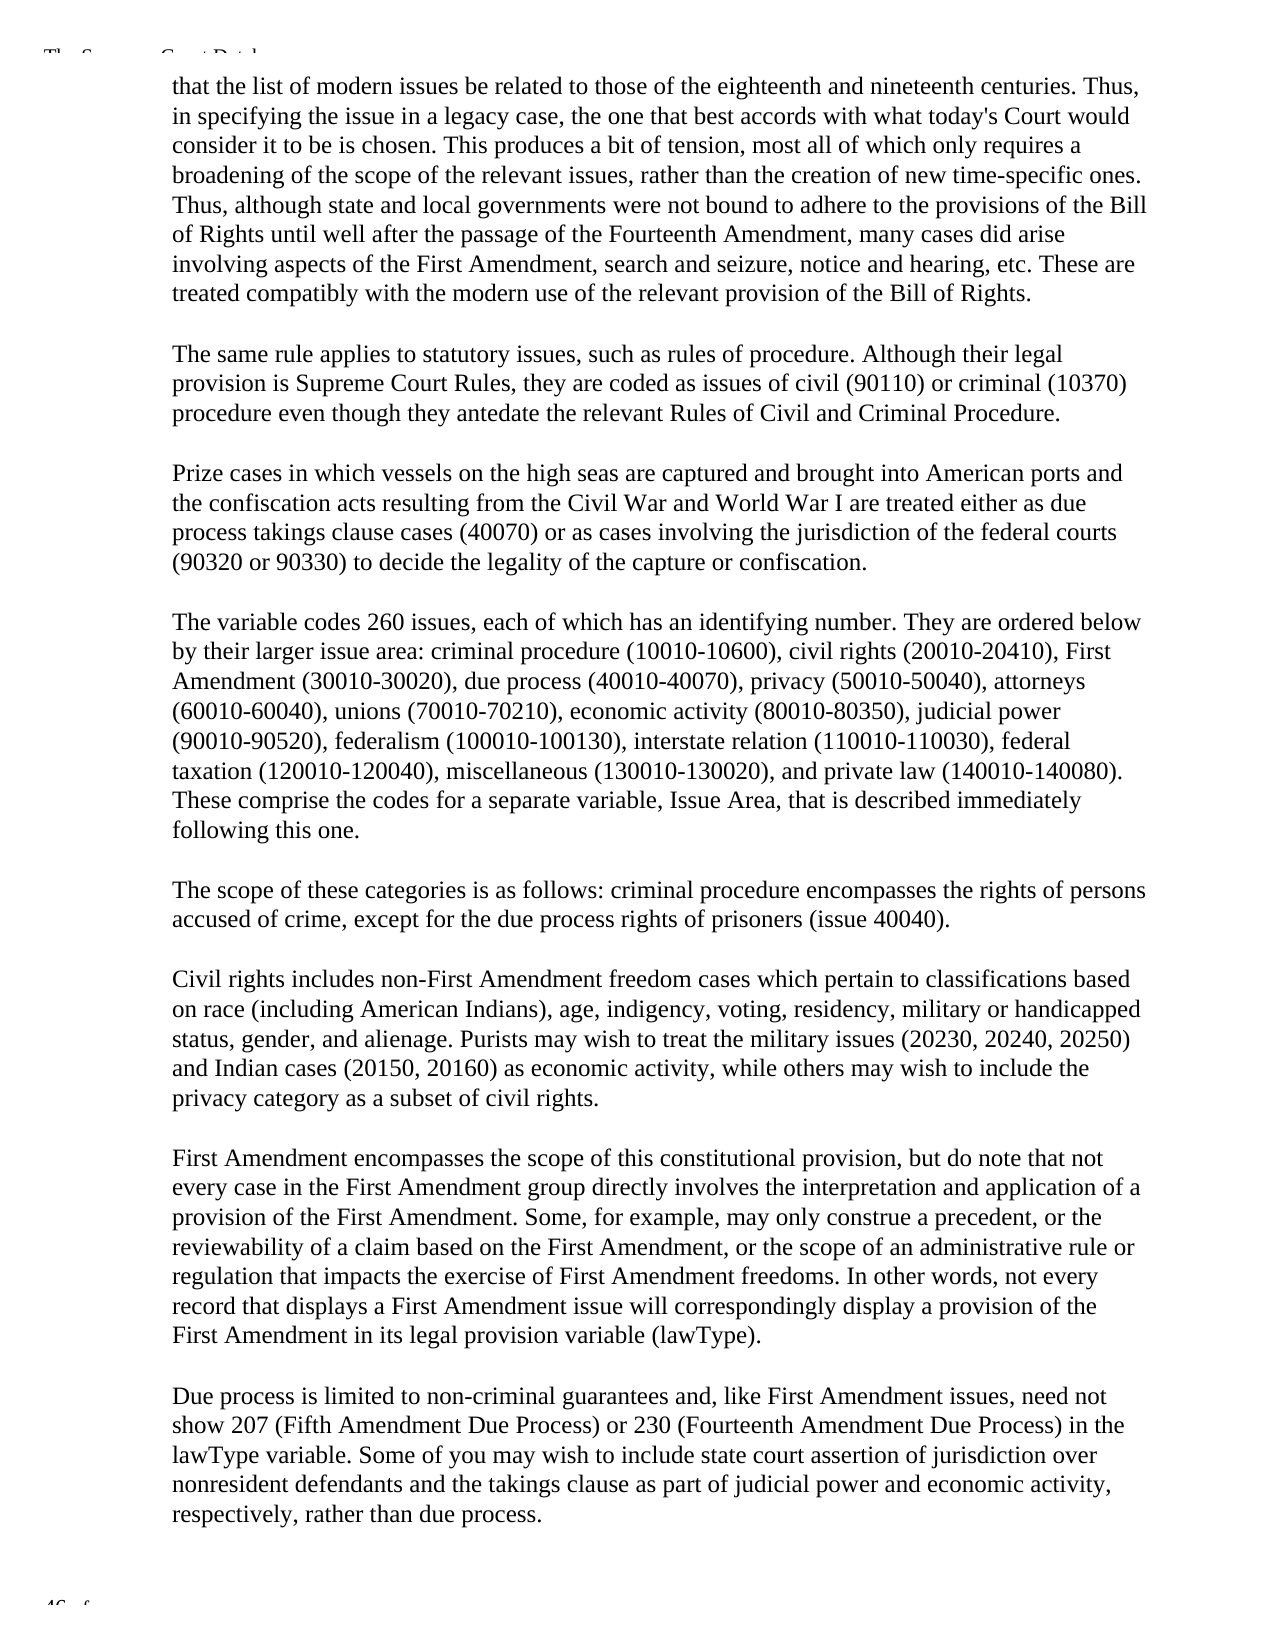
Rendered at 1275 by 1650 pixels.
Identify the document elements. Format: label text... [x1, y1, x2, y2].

text Civil rights includes non-First Amendment freedom cases which pertain to classifications based on race (including American Indians), age, indigency, voting, residency, military or handicapped status, gender, and alienage. Purists may wish to treat the military issues (20230, 20240, 20250) and Indian cases (20150, 20160) as economic activity, while others may wish to include the privacy category as a subset of civil rights. [172, 964, 1146, 1112]
text (90010-90520), federalism (100010-100130), interstate relation (110010-110030), federal [172, 726, 1162, 755]
text The same rule applies to statutory issues, such as rules of procedure. Although their legal provision is Supreme Court Rules, they are coded as issues of civil (90110) or criminal (10370) procedure even though they antedate the relevant Rules of Civil and Criminal Procedure. [172, 339, 1132, 427]
text (60010-60040), unions (70010-70210), economic activity (80010-80350), judicial power [172, 696, 1162, 725]
text First Amendment encompasses the scope of this constitutional provision, but do note that not every case in the First Amendment group directly involves the interpretation and application of a provision of the First Amendment. Some, for example, may only construe a precedent, or the reviewability of a claim based on the First Amendment, or the scope of an administrative rule or regulation that impacts the exercise of First Amendment freedoms. In other words, not every record that displays a First Amendment issue will correspondingly display a provision of the First Amendment in its legal provision variable (lawType). [172, 1143, 1143, 1349]
text Prize cases in which vessels on the high seas are captured and brought into American ports and the confiscation acts resulting from the Civil War and World War I are treated either as due process takings clause cases (40070) or as cases involving the jurisdiction of the federal courts (90320 or 90330) to decide the legality of the capture or confiscation. [172, 458, 1125, 576]
text that the list of modern issues be related to those of the eighteenth and nineteenth centuries. Thus, in specifying the issue in a legacy case, the one that best accords with what today's Court would consider it to be is chosen. This produces a bit of tension, most all of which only requires a broadening of the scope of the relevant issues, rather than the creation of new time-specific ones. Thus, although state and local governments were not bound to adhere to the provisions of the Bill of Rights until well after the passage of the Fourteenth Amendment, many cases did arise involving aspects of the First Amendment, search and seizure, notice and hearing, etc. These are treated compatibly with the modern use of the relevant provision of the Bill of Rights. [172, 71, 1149, 307]
text The variable codes 260 issues, each of which has an identifying number. They are ordered below by their larger issue area: criminal procedure (10010-10600), civil rights (20010-20410), First Amendment (30010-30020), due process (40010-40070), privacy (50010-50040), attorneys [172, 607, 1162, 695]
text taxation (120010-120040), miscellaneous (130010-130020), and private law (140010-140080). These comprise the codes for a separate variable, Issue Area, that is described immediately following this one. [172, 756, 1125, 844]
text The scope of these categories is as follows: criminal procedure encompasses the rights of persons accused of crime, except for the due process rights of prisoners (issue 40040). [172, 875, 1149, 933]
text Due process is limited to non-criminal guarantees and, like First Amendment issues, need not show 207 (Fifth Amendment Due Process) or 230 (Fourteenth Amendment Due Process) in the lawType variable. Some of you may wish to include state court assertion of jurisdiction over nonresident defendants and the takings clause as part of judicial power and economic activity, respectively, rather than due process. [172, 1381, 1127, 1528]
